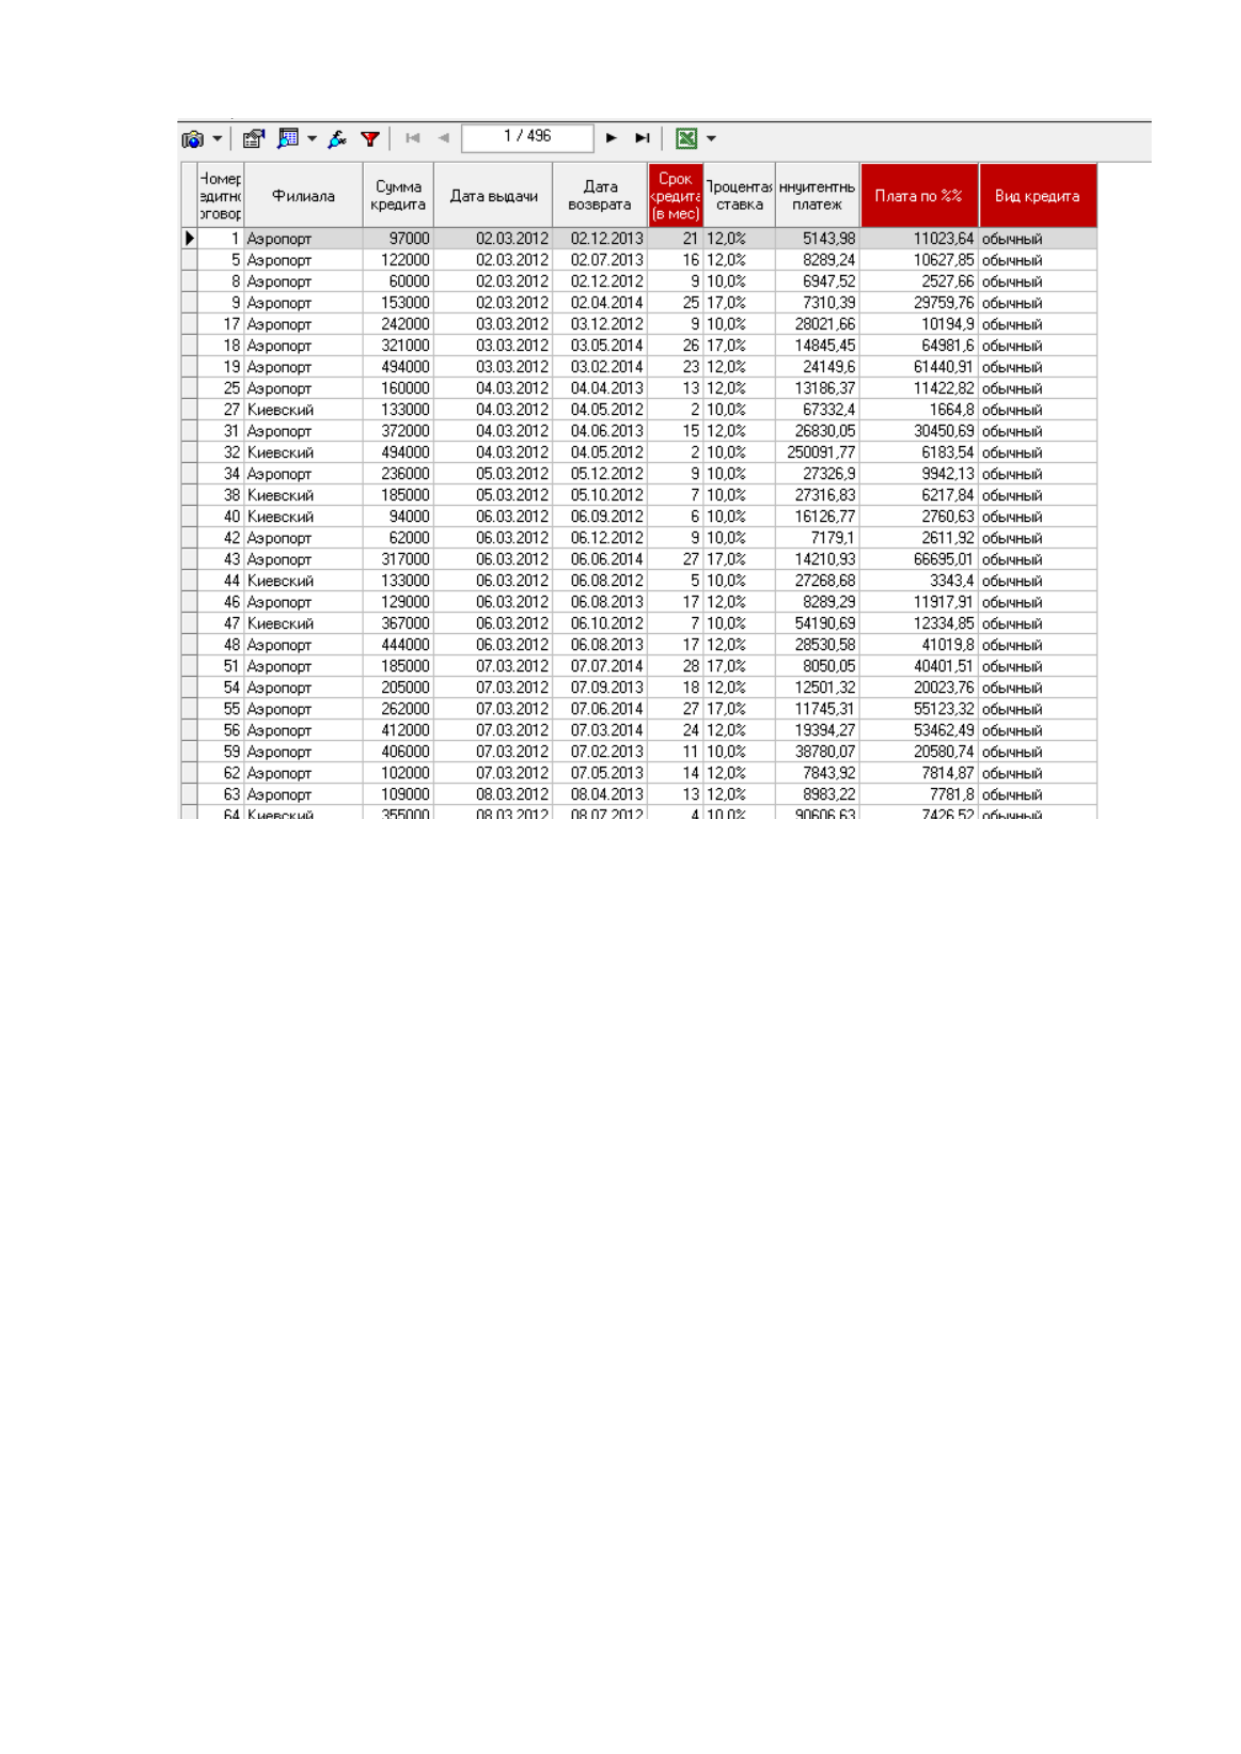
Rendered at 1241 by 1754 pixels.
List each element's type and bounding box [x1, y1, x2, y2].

picture [177, 118, 1152, 819]
